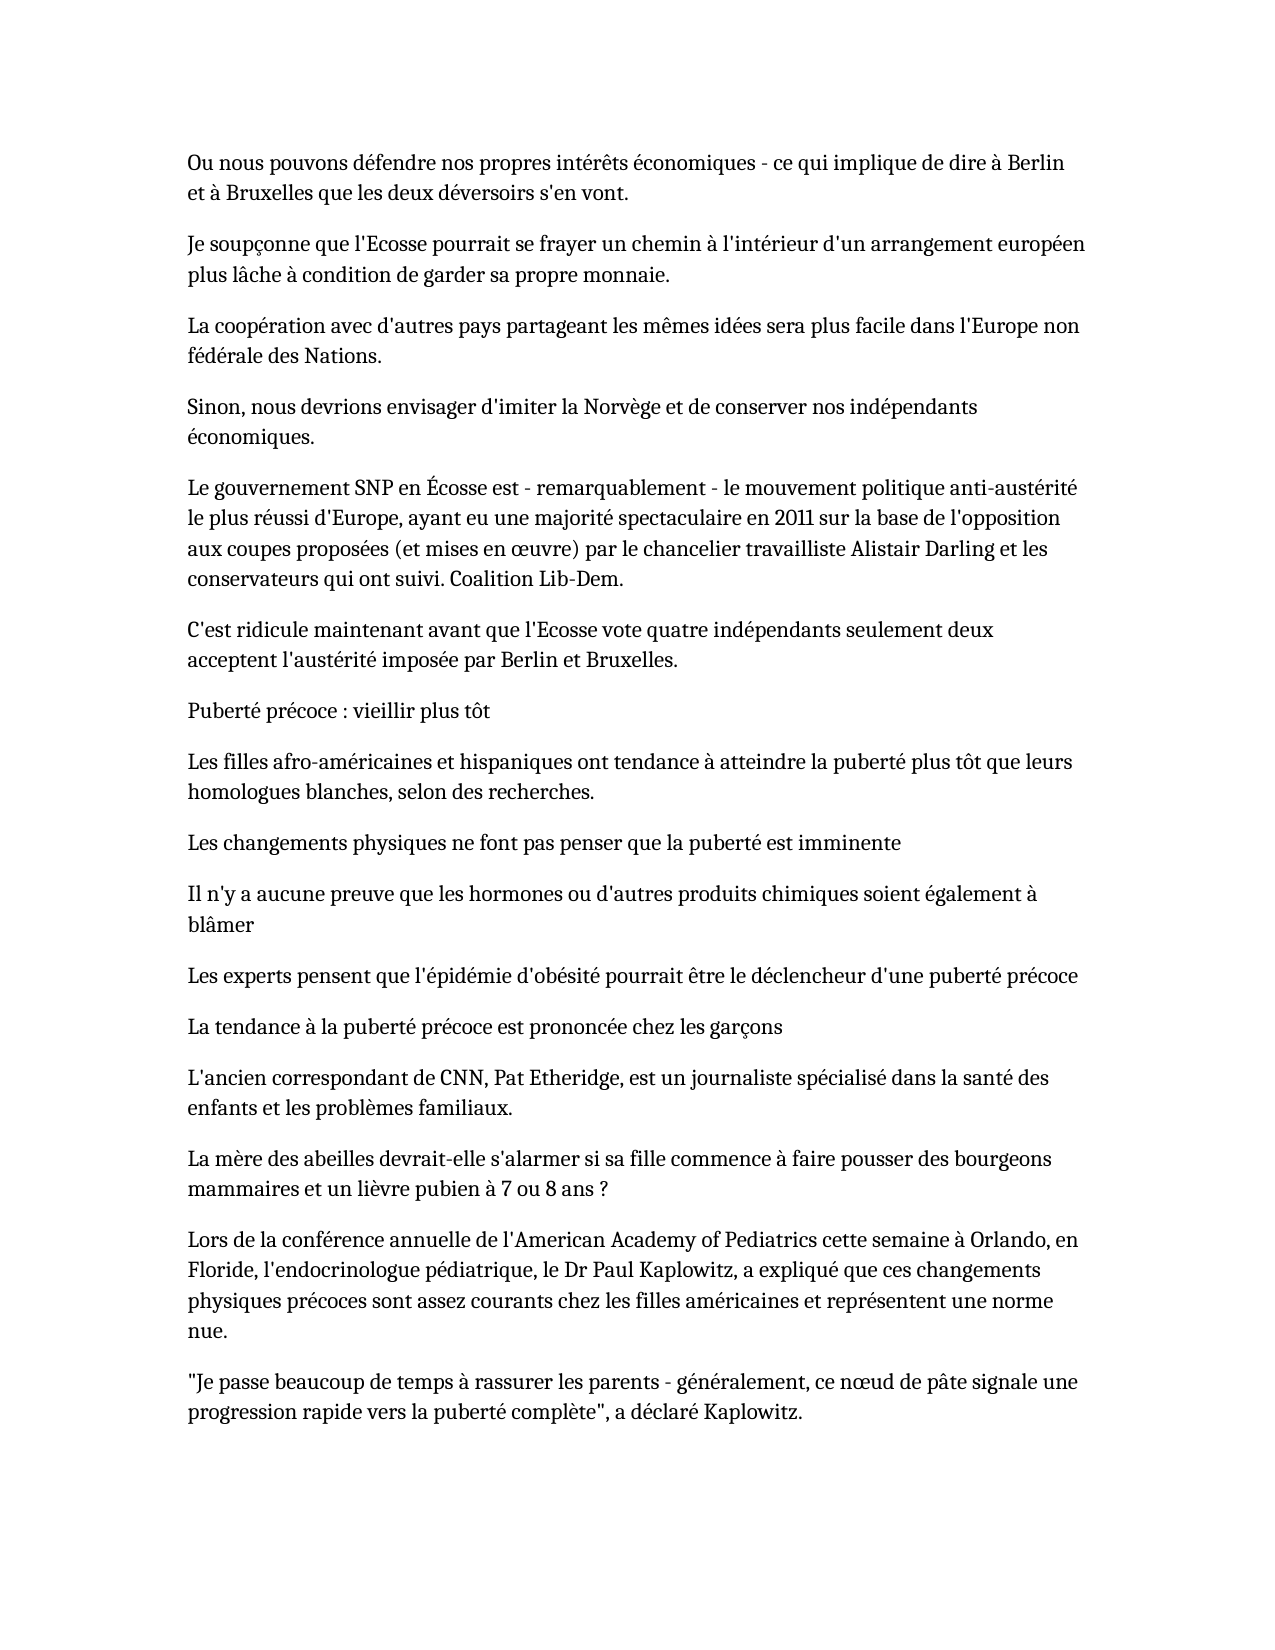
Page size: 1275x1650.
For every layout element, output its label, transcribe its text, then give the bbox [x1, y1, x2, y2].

text La mère des abeilles devrait-elle s'alarmer si sa fille commence à faire pousser des bourgeons mammaires et un lièvre pubien à 7 ou 8 ans ? [187, 1146, 1087, 1202]
text L'ancien correspondant de CNN, Pat Etheridge, est un journaliste spécialisé dans la santé des enfants et les problèmes familiaux. [187, 1064, 1087, 1121]
text Les experts pensent que l'épidémie d'obésité pourrait être le déclencheur d'une puberté précoce [187, 962, 1087, 989]
text Il n'y a aucune preuve que les hormones ou d'autres produits chimiques soient également à blâmer [187, 881, 1087, 938]
text La coopération avec d'autres pays partageant les mêmes idées sera plus facile dans l'Europe non fédérale des Nations. [187, 312, 1087, 369]
text Le gouvernement SNP en Écosse est - remarquablement - le mouvement politique anti-austérité le plus réussi d'Europe, ayant eu une majorité spectaculaire en 2011 sur la base de l'opposition aux coupes proposées (et mises en œuvre) par le chancelier travailliste Alistair Darling et les conservateurs qui ont suivi. Coalition Lib-Dem. [187, 475, 1087, 592]
text Les filles afro-américaines et hispaniques ont tendance à atteindre la puberté plus tôt que leurs homologues blanches, selon des recherches. [187, 749, 1087, 806]
text Lors de la conférence annuelle de l'American Academy of Pediatrics cette semaine à Orlando, en Floride, l'endocrinologue pédiatrique, le Dr Paul Kaplowitz, a expliqué que ces changements physiques précoces sont assez courants chez les filles américaines et représentent une norme nue. [187, 1227, 1087, 1344]
text Sinon, nous devrions envisager d'imiter la Norvège et de conserver nos indépendants économiques. [187, 394, 1087, 450]
text C'est ridicule maintenant avant que l'Ecosse vote quatre indépendants seulement deux acceptent l'austérité imposée par Berlin et Bruxelles. [187, 617, 1087, 673]
text Je soupçonne que l'Ecosse pourrait se frayer un chemin à l'intérieur d'un arrangement européen plus lâche à condition de garder sa propre monnaie. [187, 231, 1087, 288]
text Les changements physiques ne font pas penser que la puberté est imminente [187, 830, 1087, 857]
text La tendance à la puberté précoce est prononcée chez les garçons [187, 1013, 1087, 1040]
text Puberté précoce : vieillir plus tôt [187, 698, 1087, 724]
text "Je passe beaucoup de temps à rassurer les parents - généralement, ce nœud de pâte signale une progression rapide vers la puberté complète", a déclaré Kaplowitz. [187, 1369, 1087, 1425]
text Ou nous pouvons défendre nos propres intérêts économiques - ce qui implique de dire à Berlin et à Bruxelles que les deux déversoirs s'en vont. [187, 150, 1087, 207]
